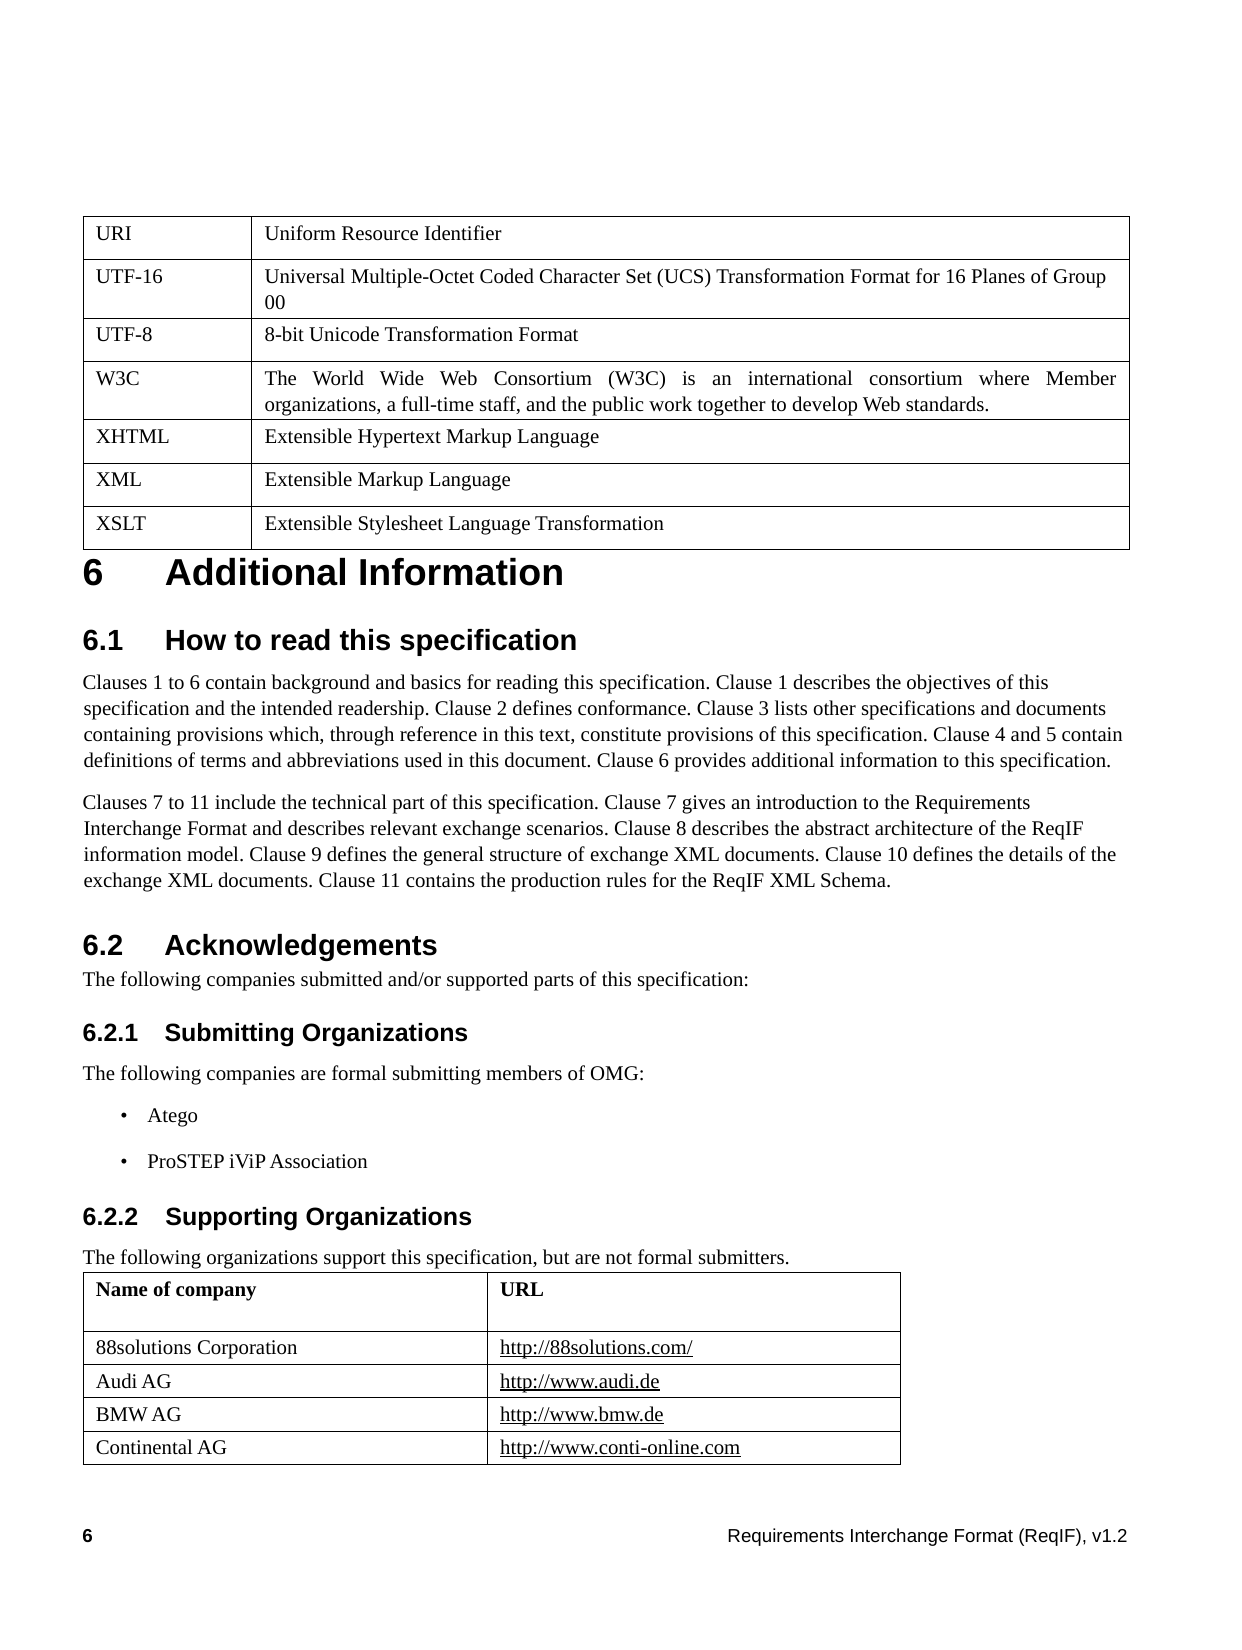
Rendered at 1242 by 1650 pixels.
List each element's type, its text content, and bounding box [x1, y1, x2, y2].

table_cell http://www.audi.de [488, 1365, 900, 1397]
text Clauses 1 to 6 contain background and basics for reading this specification. Clause 1 describes the objectives of this specification and the intended readership. Clause 2 defines conformance. Clause 3 lists other specifications and documents containing provisions which, through reference in this text, constitute provisions of this specification. Clause 4 and 5 contain definitions of terms and abbreviations used in this document. Clause 6 provides additional information to this specification. [82, 670, 1127, 772]
text Clauses 7 to 11 include the technical part of this specification. Clause 7 gives an introduction to the Requirements Interchange Format and describes relevant exchange scenarios. Clause 8 describes the abstract architecture of the ReqIF information model. Clause 9 defines the general structure of exchange XML documents. Clause 10 defines the details of the exchange XML documents. Clause 11 contains the production rules for the ReqIF XML Schema. [82, 790, 1127, 892]
table_cell URI [84, 217, 251, 259]
table_cell Extensible Hypertext Markup Language [252, 420, 1129, 463]
text The following organizations support this specification, but are not formal submitters. [82, 1245, 1127, 1269]
table_cell UTF-16 [84, 260, 251, 318]
text The following companies submitted and/or supported parts of this specification: [82, 967, 1127, 991]
subtitle 6.2.1 Submitting Organizations [82, 1018, 1128, 1046]
table_cell Uniform Resource Identifier [252, 217, 1129, 259]
table_cell Continental AG [84, 1432, 487, 1464]
table_cell Audi AG [84, 1365, 487, 1397]
subtitle 6.2 Acknowledgements [82, 928, 1128, 962]
table_header Name of company [84, 1273, 487, 1331]
table_cell XML [84, 464, 251, 506]
table_cell Extensible Markup Language [252, 464, 1129, 506]
table_cell XHTML [84, 420, 251, 463]
table_cell http://www.bmw.de [488, 1398, 900, 1431]
subtitle 6.1 How to read this specification [82, 623, 1128, 656]
table_cell UTF-8 [84, 319, 251, 361]
table_cell http://www.conti-online.com [488, 1432, 900, 1464]
table_cell 8-bit Unicode Transformation Format [252, 319, 1129, 361]
table_cell XSLT [84, 507, 251, 549]
table_cell 88solutions Corporation [84, 1332, 487, 1364]
text The following companies are formal submitting members of OMG: [82, 1061, 1127, 1085]
subtitle 6 Additional Information [82, 550, 1128, 593]
table_cell W3C [84, 362, 251, 419]
table_cell The World Wide Web Consortium (W3C) is an international consortium where Member organizations, a full-time staff, and the public work together to develop Web standards. [252, 362, 1129, 419]
table_cell Universal Multiple-Octet Coded Character Set (UCS) Transformation Format for 16 Planes of Group 00 [252, 260, 1129, 318]
list Atego [120, 1103, 1127, 1127]
table_cell http://88solutions.com/ [488, 1332, 900, 1364]
subtitle 6.2.2 Supporting Organizations [82, 1202, 1128, 1231]
table_header URL [488, 1273, 900, 1331]
list ProSTEP iViP Association [120, 1149, 1127, 1173]
table_cell Extensible Stylesheet Language Transformation [252, 507, 1129, 549]
table_cell BMW AG [84, 1398, 487, 1431]
